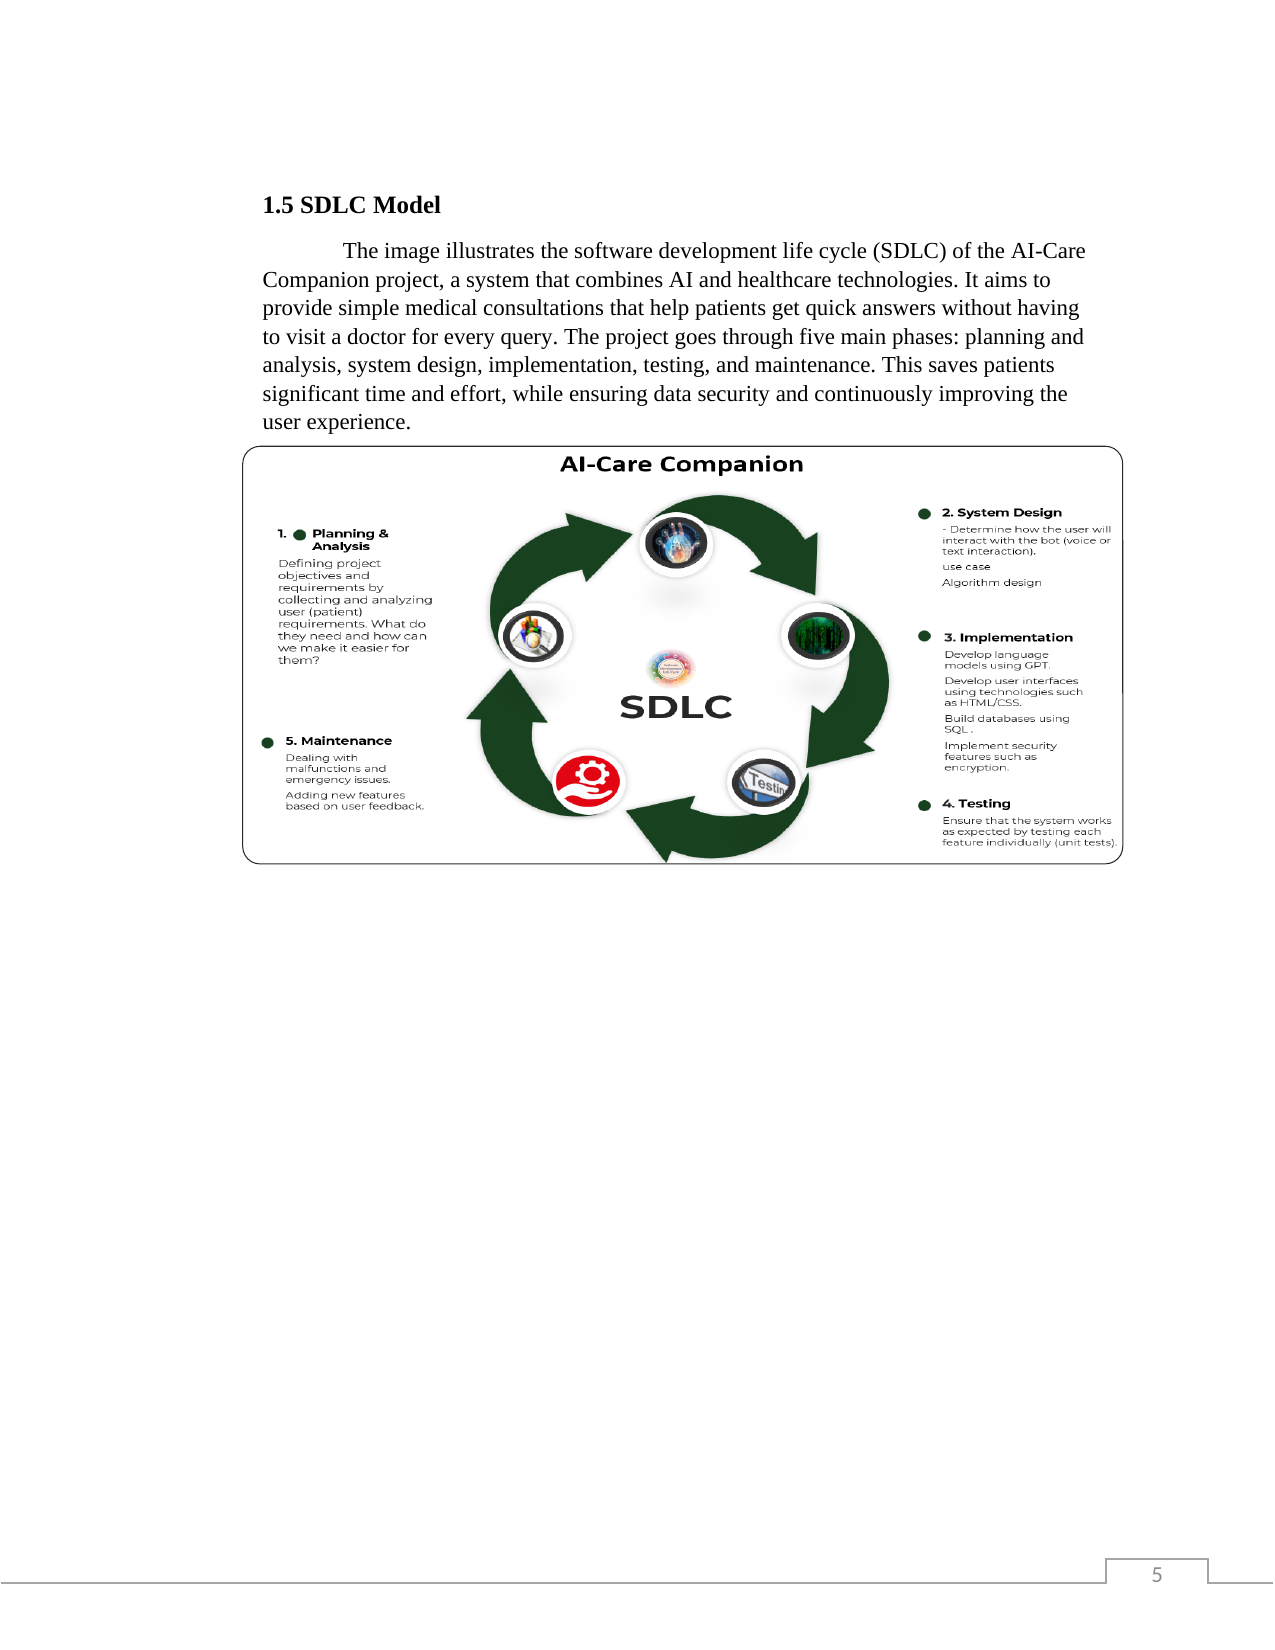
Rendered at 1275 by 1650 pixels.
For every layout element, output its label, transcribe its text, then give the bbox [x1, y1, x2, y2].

text The image illustrates the software development life cycle (SDLC) of the AI-Care Companion project, a system that combines AI and healthcare technologies. It aims to provide simple medical consultations that help patients get quick answers without having to visit a doctor for every query. The project goes through five main phases: planning and analysis, system design, implementation, testing, and maintenance. This saves patients significant time and effort, while ensuring data security and continuously improving the user experience. [262, 238, 1087, 434]
text 1.5 SDLC Model [262, 190, 1087, 219]
picture [244, 447, 1122, 863]
